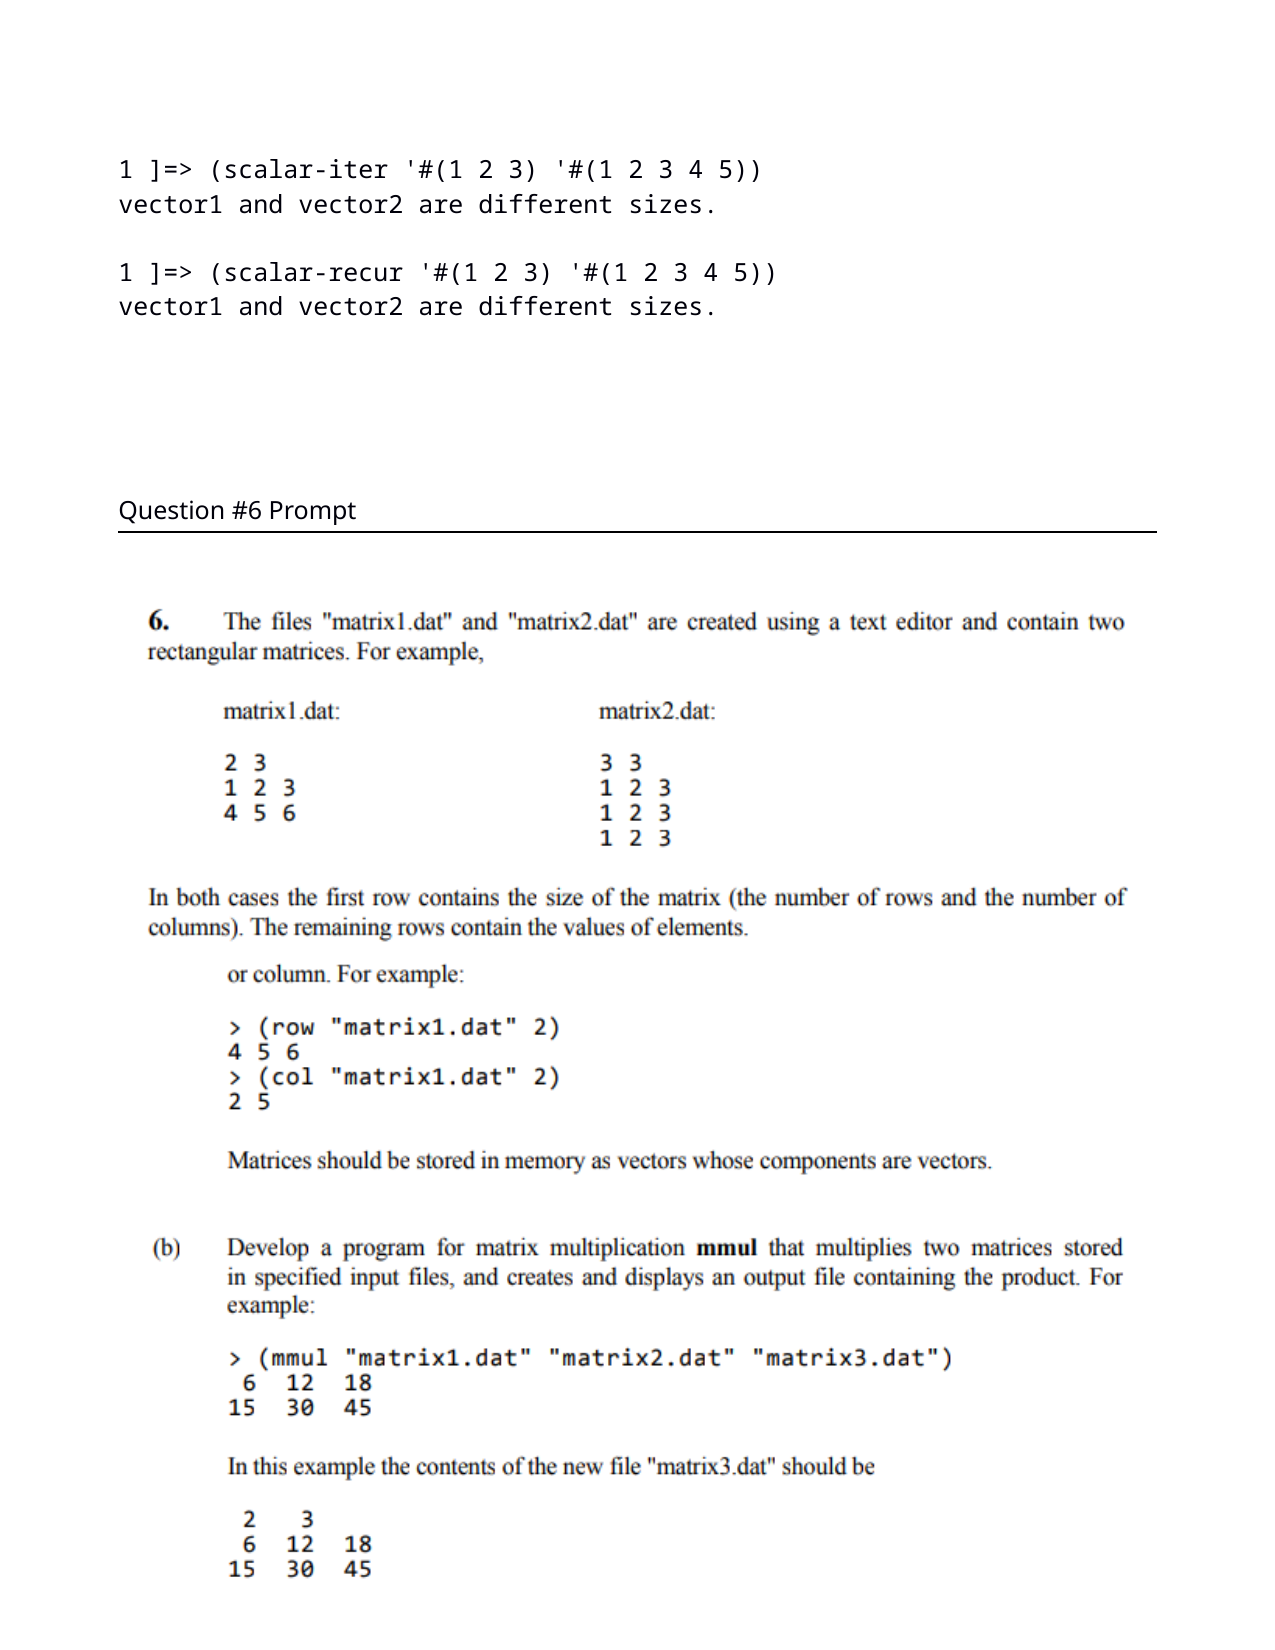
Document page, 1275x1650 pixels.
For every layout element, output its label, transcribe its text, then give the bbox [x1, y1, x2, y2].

picture [125, 600, 1176, 1650]
text 1 ]=> (scalar-iter '#(1 2 3) '#(1 2 3 4 5)) [118, 152, 1157, 186]
text vector1 and vector2 are different sizes. [118, 288, 1157, 322]
text Question #6 Prompt [118, 493, 1157, 531]
text vector1 and vector2 are different sizes. [118, 186, 1157, 220]
text 1 ]=> (scalar-recur '#(1 2 3) '#(1 2 3 4 5)) [118, 254, 1157, 288]
